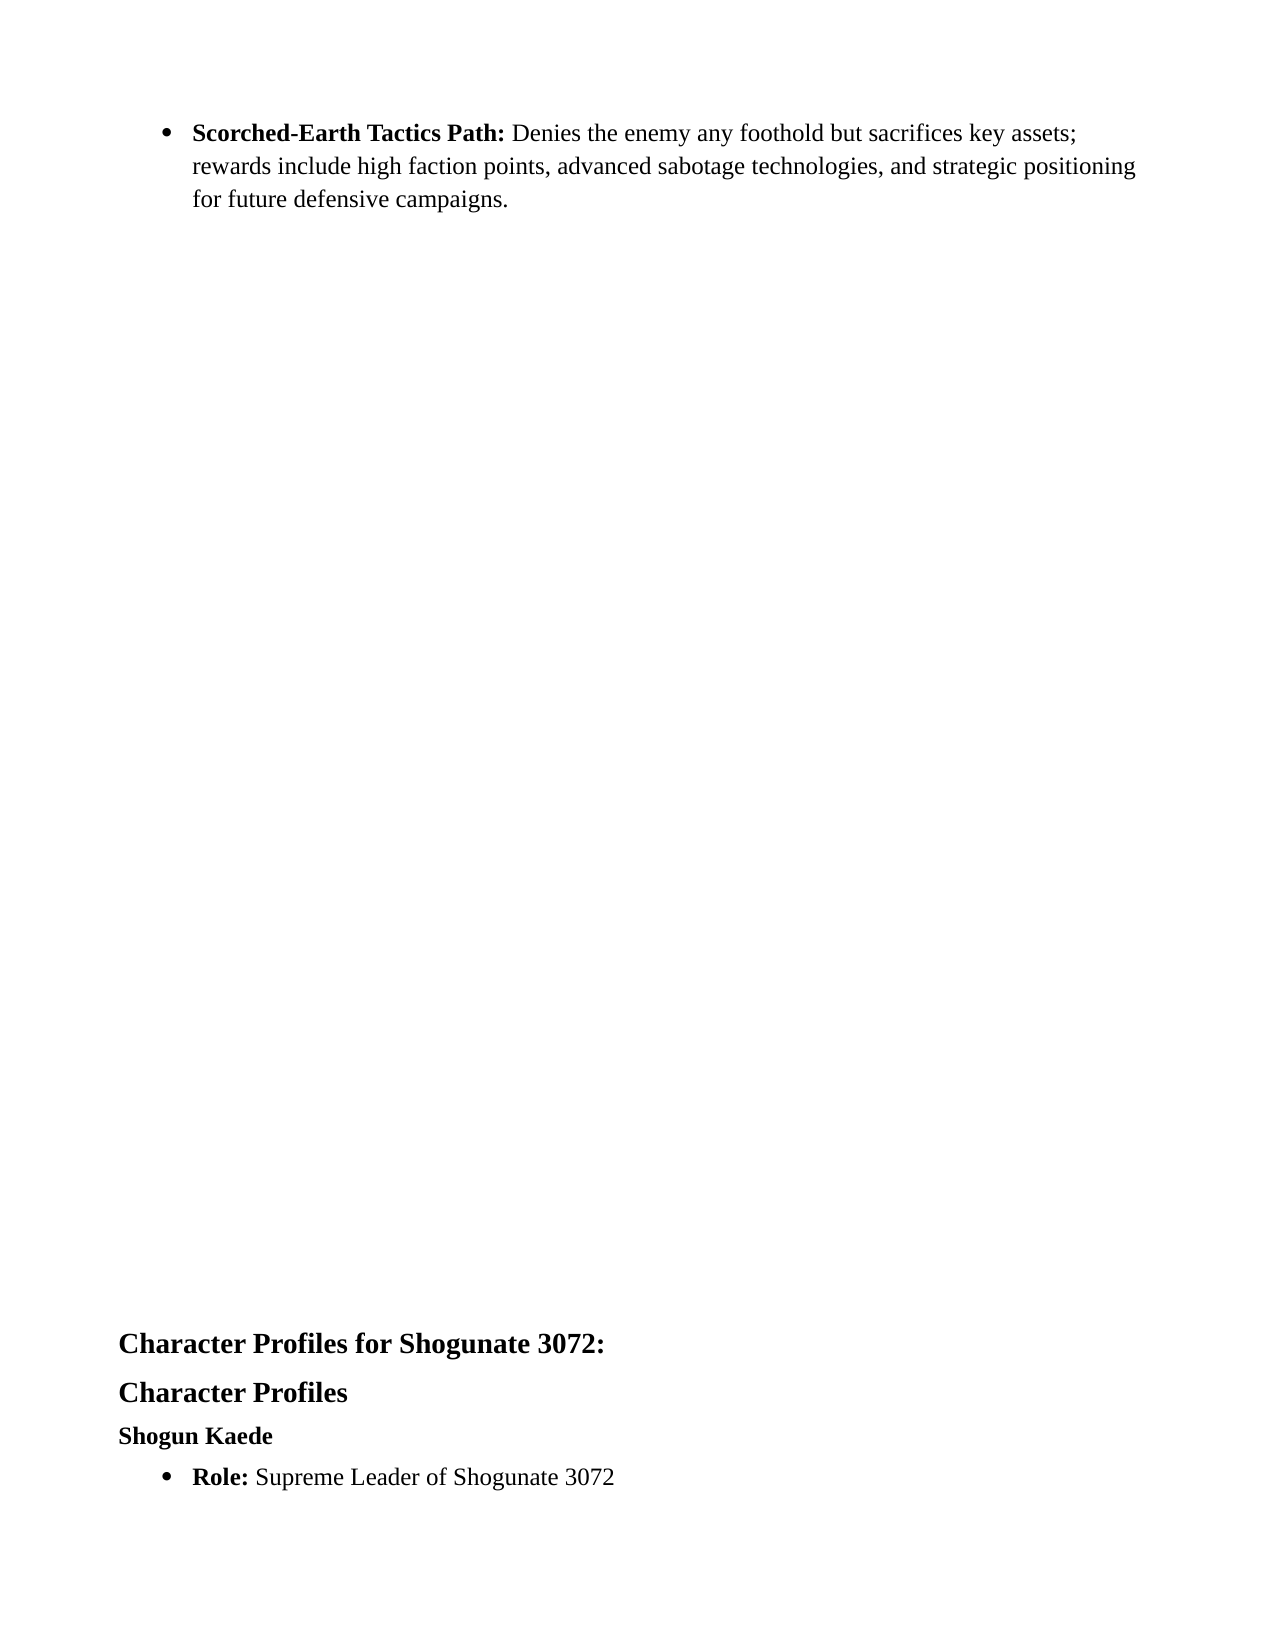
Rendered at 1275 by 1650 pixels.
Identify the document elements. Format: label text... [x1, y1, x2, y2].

list Scorched-Earth Tactics Path: Denies the enemy any foothold but sacrifices key assets; rewards include high faction points, advanced sabotage technologies, and strategic positioning for future defensive campaigns. [162, 118, 1157, 213]
list Role: Supreme Leader of Shogunate 3072 [162, 1462, 1157, 1491]
subtitle Character Profiles [118, 1375, 1157, 1408]
subtitle Character Profiles for Shogunate 3072: [118, 1327, 1157, 1360]
subtitle Shogun Kaede [118, 1421, 1157, 1449]
